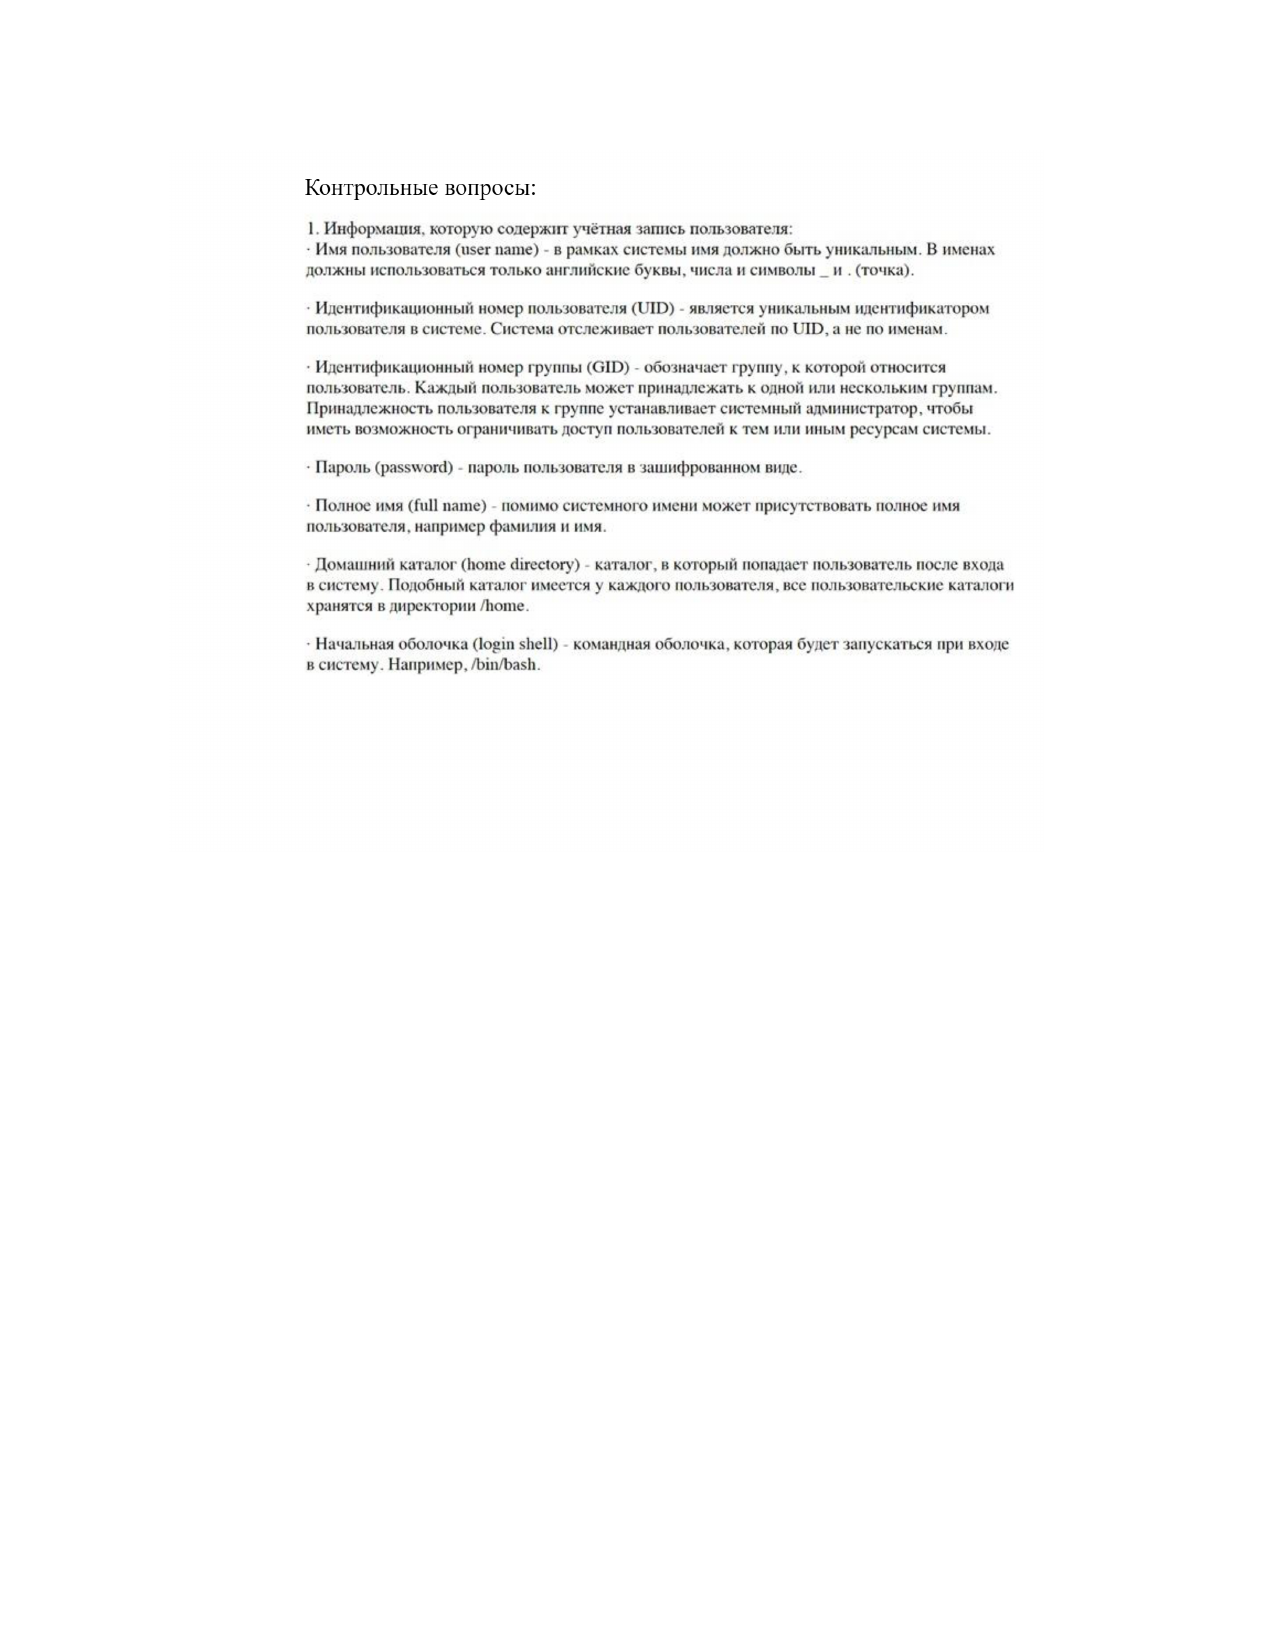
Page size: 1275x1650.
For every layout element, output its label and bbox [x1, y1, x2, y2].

picture [168, 150, 1044, 852]
